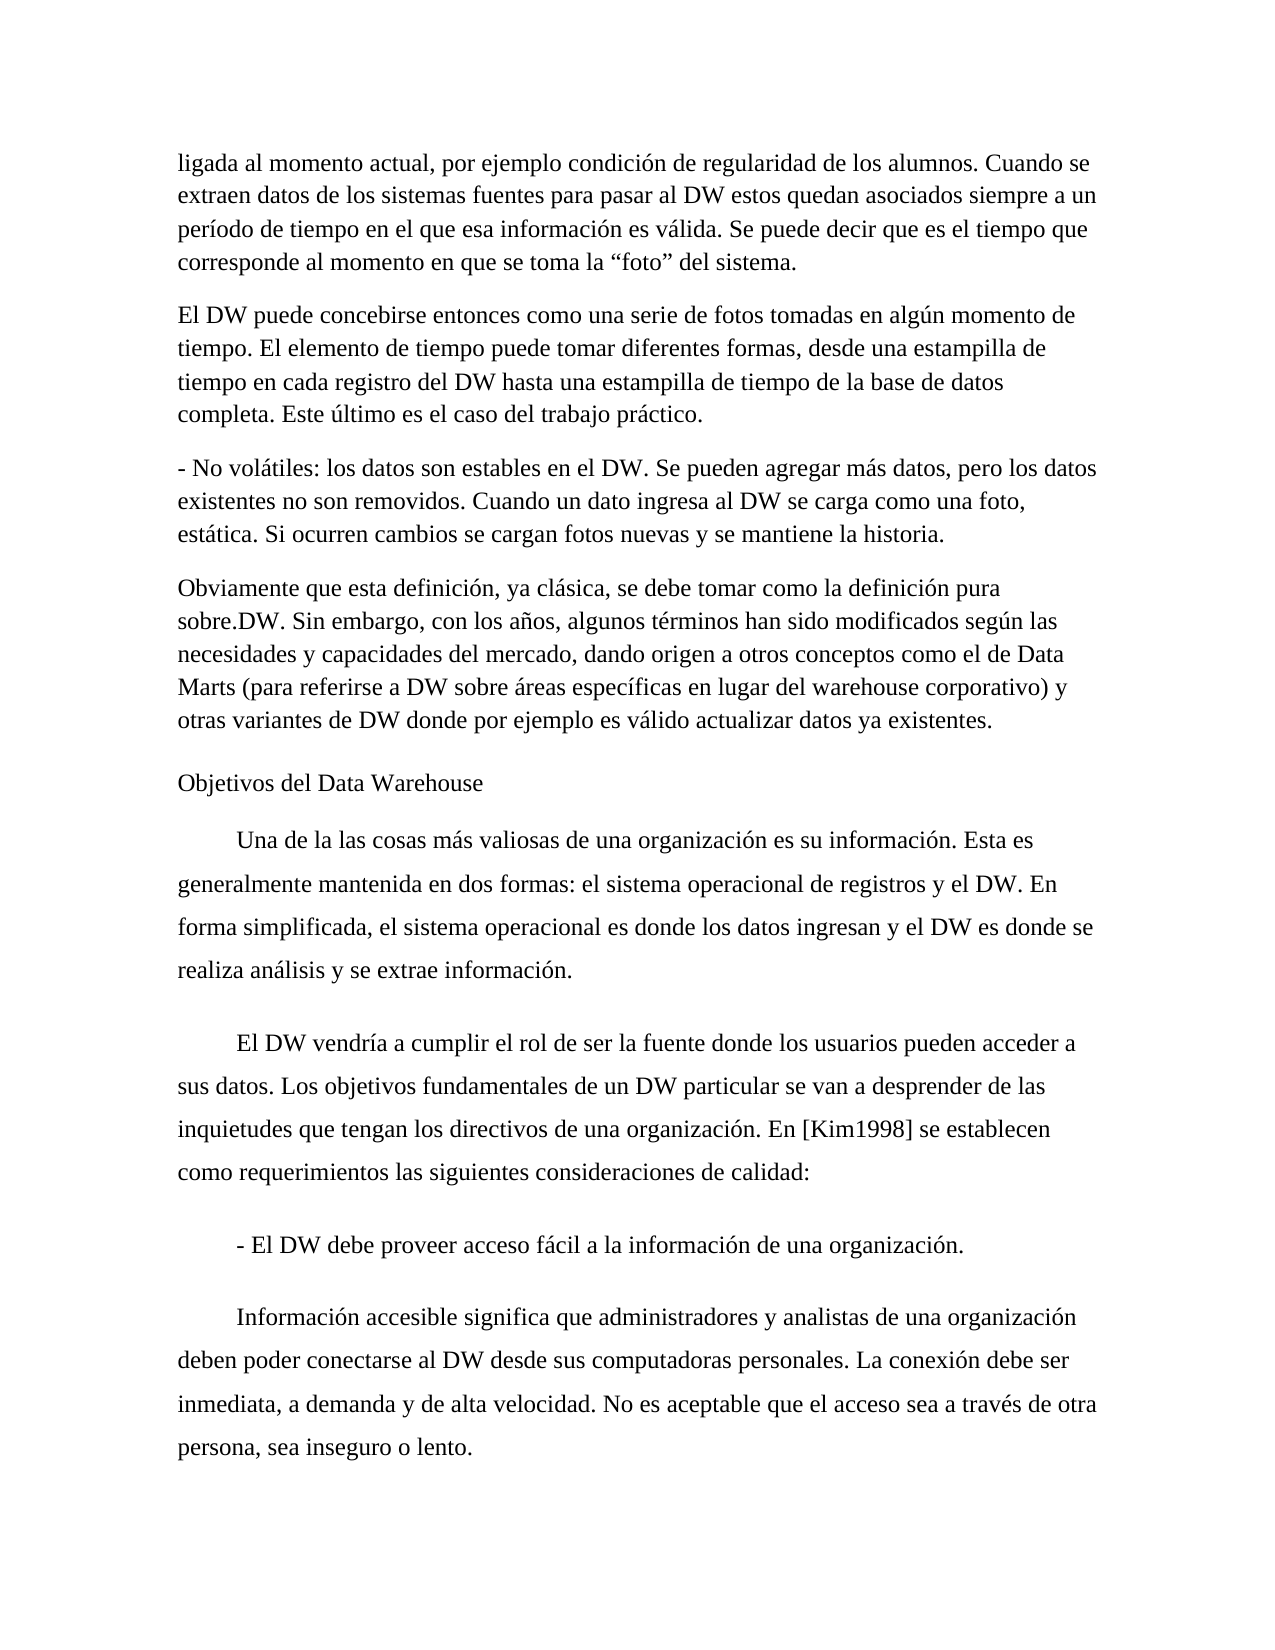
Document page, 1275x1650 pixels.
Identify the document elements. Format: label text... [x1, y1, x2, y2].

text Obviamente que esta definición, ya clásica, se debe tomar como la definición pura sobre.DW. Sin embargo, con los años, algunos términos han sido modificados según las necesidades y capacidades del mercado, dando origen a otros conceptos como el de Data Marts (para referirse a DW sobre áreas específicas en lugar del warehouse corporativo) y otras variantes de DW donde por ejemplo es válido actualizar datos ya existentes. [177, 573, 1098, 734]
text - El DW debe proveer acceso fácil a la información de una organización. [177, 1230, 1098, 1258]
text Objetivos del Data Warehouse [177, 768, 1098, 796]
text - No volátiles: los datos son estables en el DW. Se pueden agregar más datos, pero los datos existentes no son removidos. Cuando un dato ingresa al DW se carga como una foto, estática. Si ocurren cambios se cargan fotos nuevas y se mantiene la historia. [177, 453, 1098, 548]
text El DW vendría a cumplir el rol de ser la fuente donde los usuarios pueden acceder a sus datos. Los objetivos fundamentales de un DW particular se van a desprender de las inquietudes que tengan los directivos de una organización. En [Kim1998] se establecen como requerimientos las siguientes consideraciones de calidad: [177, 1028, 1098, 1186]
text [177, 148, 1098, 275]
text Una de la las cosas más valiosas de una organización es su información. Esta es generalmente mantenida en dos formas: el sistema operacional de registros y el DW. En forma simplificada, el sistema operacional es donde los datos ingresan y el DW es donde se realiza análisis y se extrae información. [177, 826, 1098, 984]
text Información accesible significa que administradores y analistas de una organización deben poder conectarse al DW desde sus computadoras personales. La conexión debe ser inmediata, a demanda y de alta velocidad. No es aceptable que el acceso sea a través de otra persona, sea inseguro o lento. [177, 1302, 1098, 1461]
text El DW puede concebirse entonces como una serie de fotos tomadas en algún momento de tiempo. El elemento de tiempo puede tomar diferentes formas, desde una estampilla de tiempo en cada registro del DW hasta una estampilla de tiempo de la base de datos completa. Este último es el caso del trabajo práctico. [177, 301, 1098, 428]
